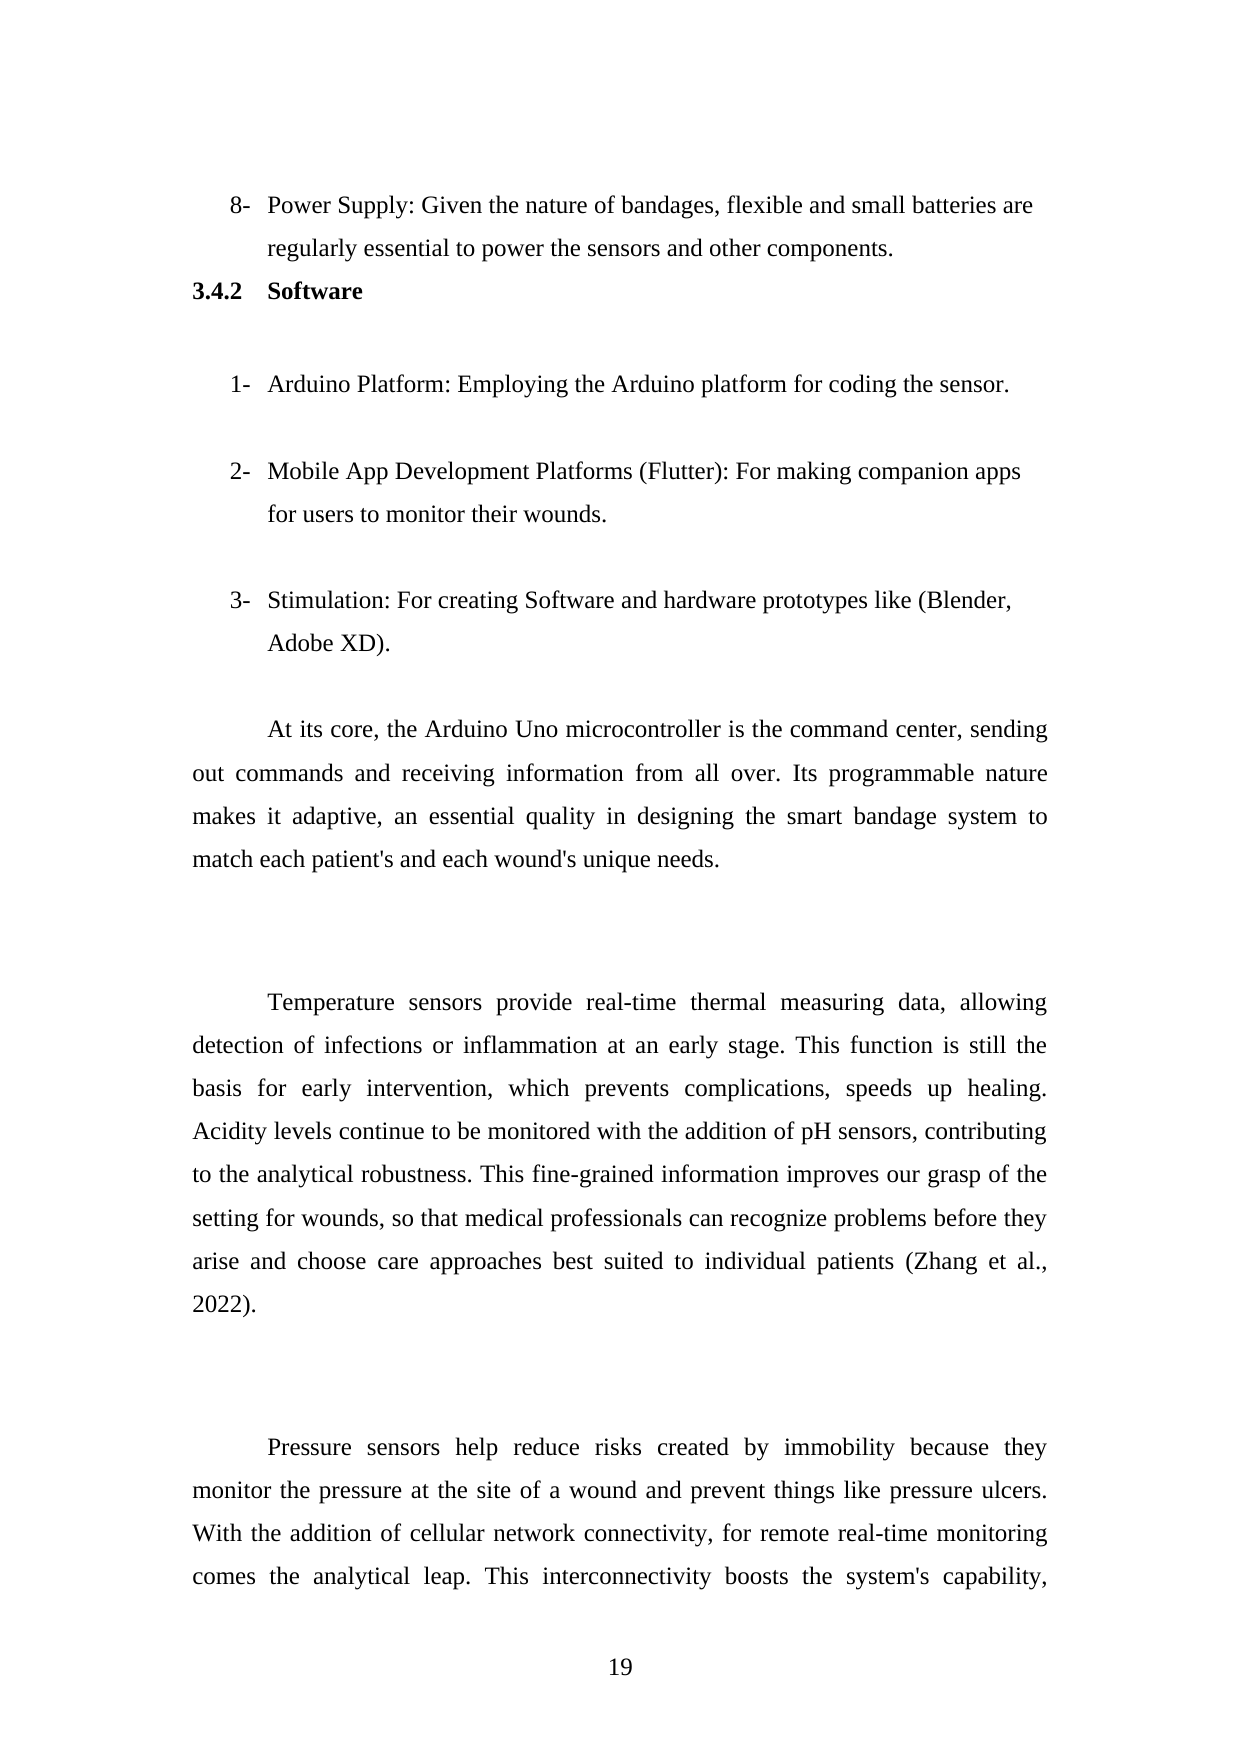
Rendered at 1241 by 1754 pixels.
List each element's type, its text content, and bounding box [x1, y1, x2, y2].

text Temperature sensors provide real-time thermal measuring data, allowing detection of infections or inflammation at an early stage. This function is still the basis for early intervention, which prevents complications, speeds up healing. Acidity levels continue to be monitored with the addition of pH sensors, contributing to the analytical robustness. This fine-grained information improves our grasp of the setting for wounds, so that medical professionals can recognize problems before they arise and choose care approaches best suited to individual patients (Zhang et al., 2022). [192, 987, 1048, 1318]
list Stimulation: For creating Software and hardware prototypes like (Blender, Adobe XD). [229, 585, 1048, 657]
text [192, 1432, 1048, 1590]
list Power Supply: Given the nature of bandages, flexible and small batteries are regularly essential to power the sensors and other components. [229, 190, 1048, 262]
list Arduino Platform: Employing the Arduino platform for coding the sensor. [229, 369, 1048, 398]
text At its core, the Arduino Uno microcontroller is the command center, sending out commands and receiving information from all over. Its programmable nature makes it adaptive, an essential quality in designing the smart bandage system to match each patient's and each wound's unique needs. [192, 714, 1048, 873]
subtitle Software [192, 276, 1048, 305]
list Mobile App Development Platforms (Flutter): For making companion apps for users to monitor their wounds. [229, 456, 1048, 528]
